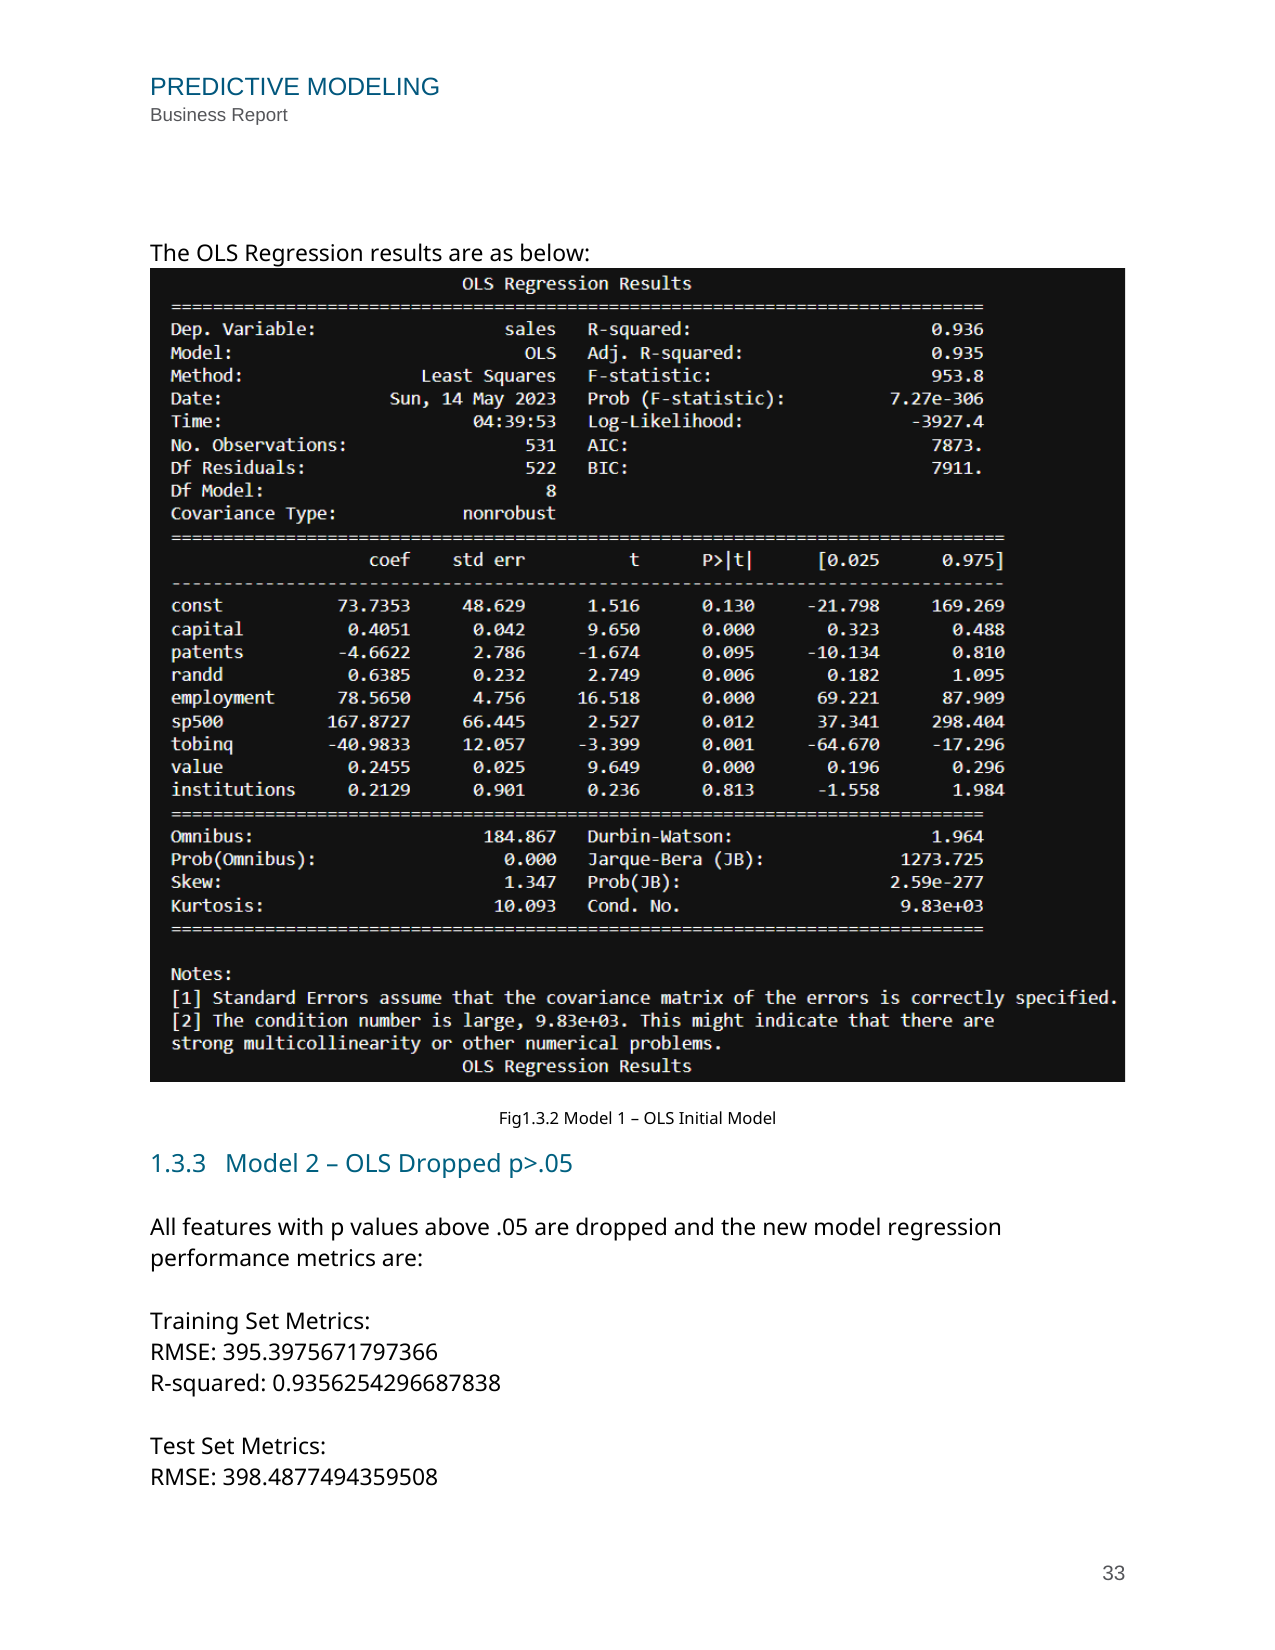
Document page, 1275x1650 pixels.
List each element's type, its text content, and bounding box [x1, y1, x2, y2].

text Test Set Metrics: [150, 1430, 1125, 1461]
picture [150, 268, 1125, 1082]
text Training Set Metrics: [150, 1273, 1125, 1336]
text RMSE: 395.3975671797366 [150, 1336, 1125, 1367]
subtitle Model 2 – OLS Dropped p>.05 [150, 1146, 1125, 1180]
text RMSE: 398.4877494359508 [150, 1461, 1125, 1492]
text R-squared: 0.9356254296687838 [150, 1367, 1125, 1398]
text All features with p values above .05 are dropped and the new model regression performance metrics are: [150, 1180, 1125, 1273]
text Fig1.3.2 Model 1 – OLS Initial Model [150, 1106, 1125, 1129]
text The OLS Regression results are as below: [150, 237, 1125, 268]
